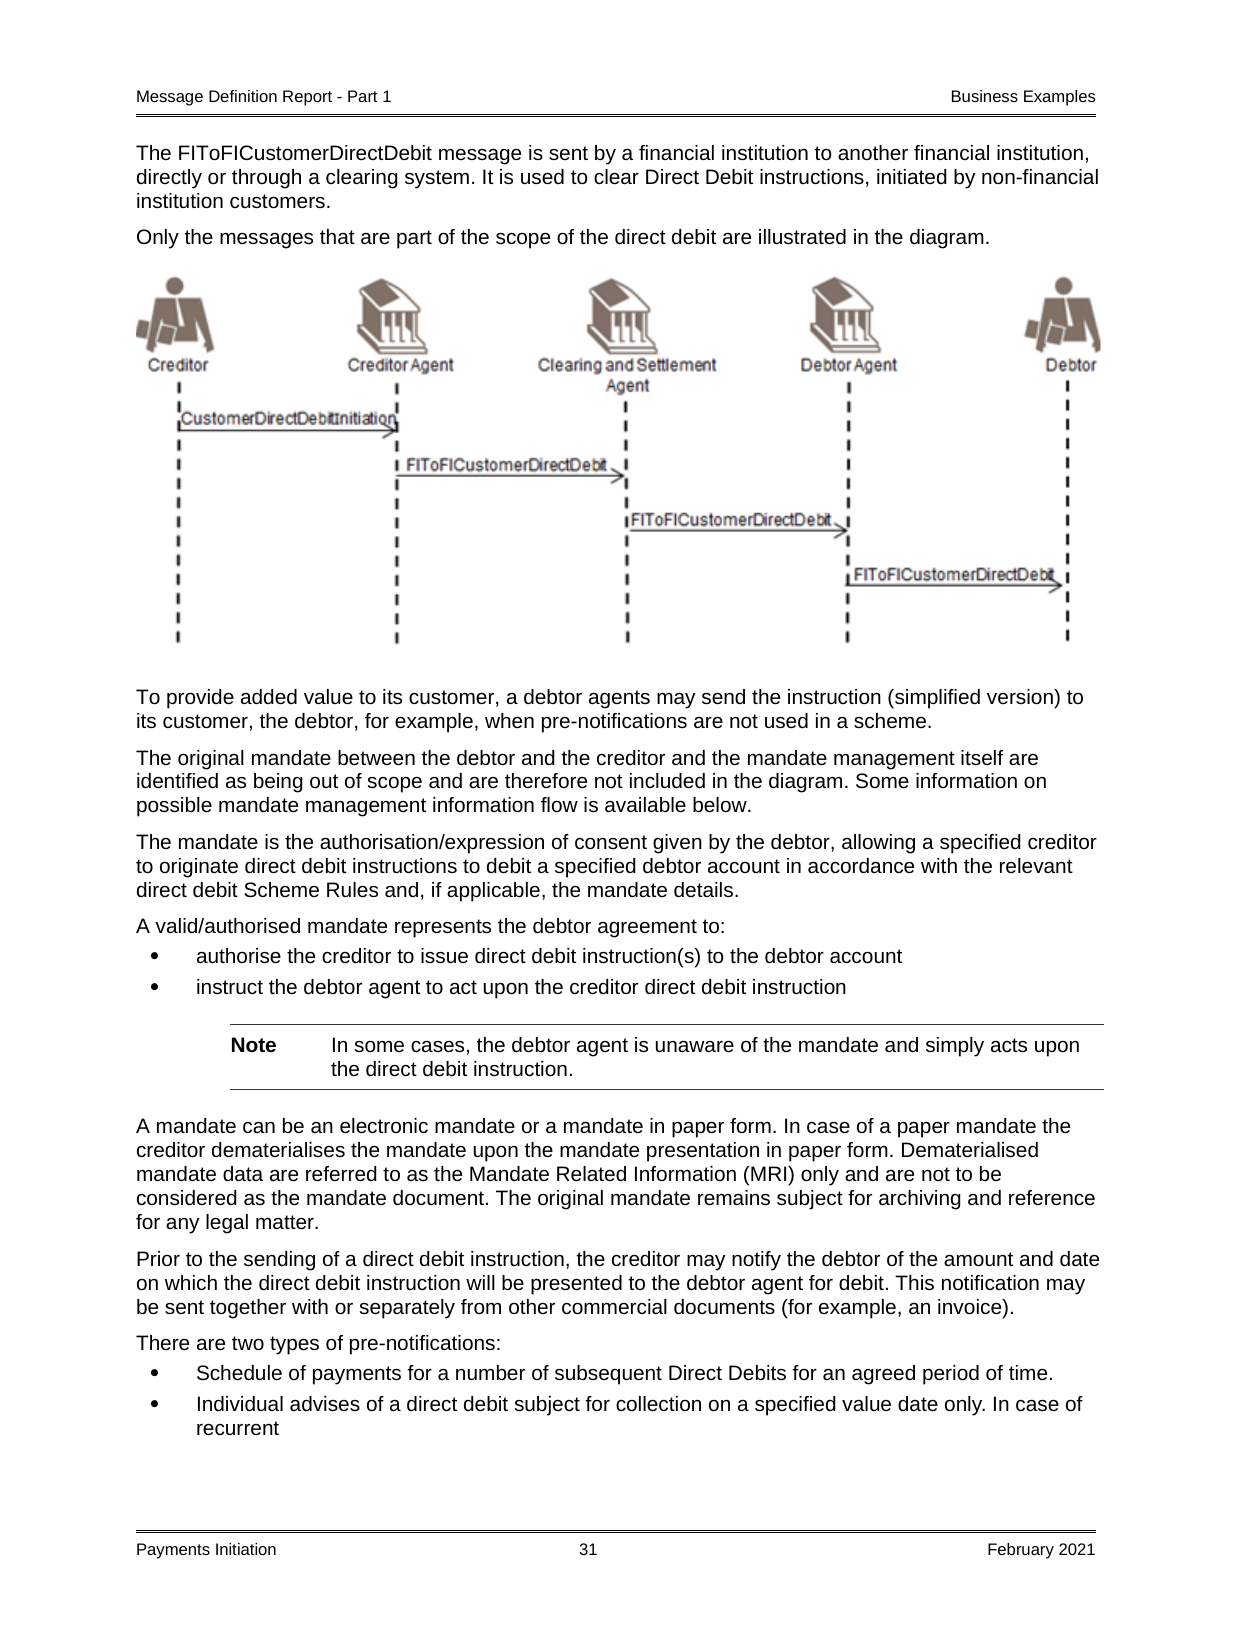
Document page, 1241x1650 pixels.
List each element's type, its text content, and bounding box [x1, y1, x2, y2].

text The original mandate between the debtor and the creditor and the mandate management itself are identified as being out of scope and are therefore not included in the diagram. Some information on possible mandate management information flow is available below. [136, 745, 1104, 817]
text Prior to the sending of a direct debit instruction, the creditor may notify the debtor of the amount and date on which the direct debit instruction will be presented to the debtor agent for debit. This notification may be sent together with or separately from other commercial documents (for example, an invoice). [136, 1247, 1104, 1318]
list Individual advises of a direct debit subject for collection on a specified value date only. In case of recurrent [151, 1391, 1104, 1439]
text There are two types of pre-notifications: [136, 1331, 1104, 1355]
text To provide added value to its customer, a debtor agents may send the instruction (simplified version) to its customer, the debtor, for example, when pre-notifications are not used in a scheme. [136, 685, 1104, 733]
picture [135, 273, 1107, 648]
list instruct the debtor agent to act upon the creditor direct debit instruction [151, 974, 1104, 999]
text A mandate can be an electronic mandate or a mandate in paper form. In case of a paper mandate the creditor dematerialises the mandate upon the mandate presentation in paper form. Dematerialised mandate data are referred to as the Mandate Related Information (MRI) only and are not to be considered as the mandate document. The original mandate remains subject for archiving and reference for any legal matter. [136, 1114, 1104, 1234]
text The FIToFICustomerDirectDebit message is sent by a financial institution to another financial institution, directly or through a clearing system. It is used to clear Direct Debit instructions, initiated by non-financial institution customers. [136, 141, 1104, 212]
list Schedule of payments for a number of subsequent Direct Debits for an agreed period of time. [151, 1361, 1104, 1385]
text A valid/authorised mandate represents the debtor agreement to: [136, 914, 1104, 938]
text The mandate is the authorisation/expression of consent given by the debtor, allowing a specified creditor to originate direct debit instructions to debit a specified debtor account in accordance with the relevant direct debit Scheme Rules and, if applicable, the mandate details. [136, 830, 1104, 902]
list authorise the creditor to issue direct debit instruction(s) to the debtor account [151, 944, 1104, 968]
text Only the messages that are part of the scope of the direct debit are illustrated in the diagram. [136, 225, 1104, 249]
text In some cases, the debtor agent is unaware of the mandate and simply acts upon the direct debit instruction. [230, 1025, 1104, 1089]
